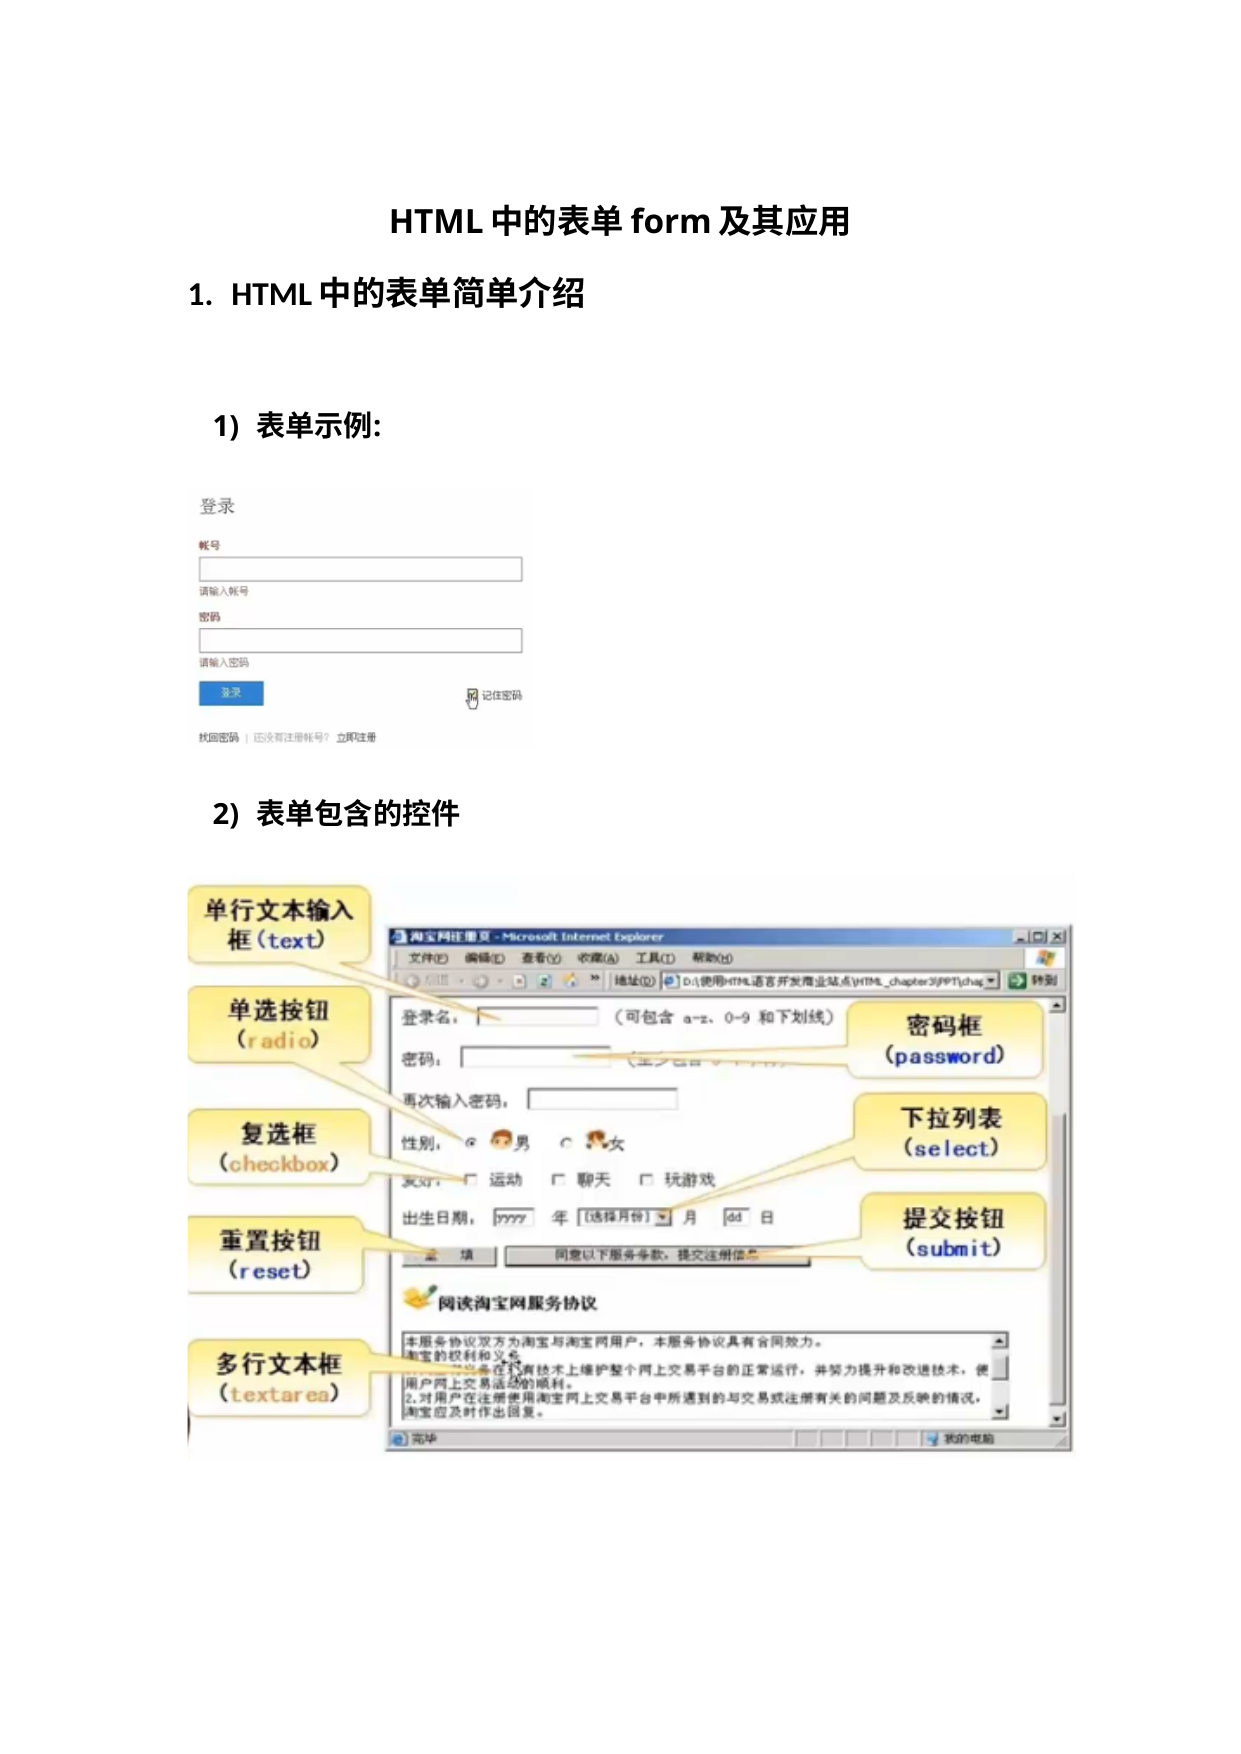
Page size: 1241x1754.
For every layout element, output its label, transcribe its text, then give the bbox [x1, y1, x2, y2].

title HTML中的表单form及其应用 [187, 187, 1053, 252]
subtitle 表单包含的控件 [212, 779, 1028, 844]
subtitle HTML中的表单简单介绍 [187, 258, 1053, 323]
picture [187, 487, 535, 748]
picture [187, 875, 1077, 1459]
subtitle 表单示例: [212, 391, 1028, 456]
